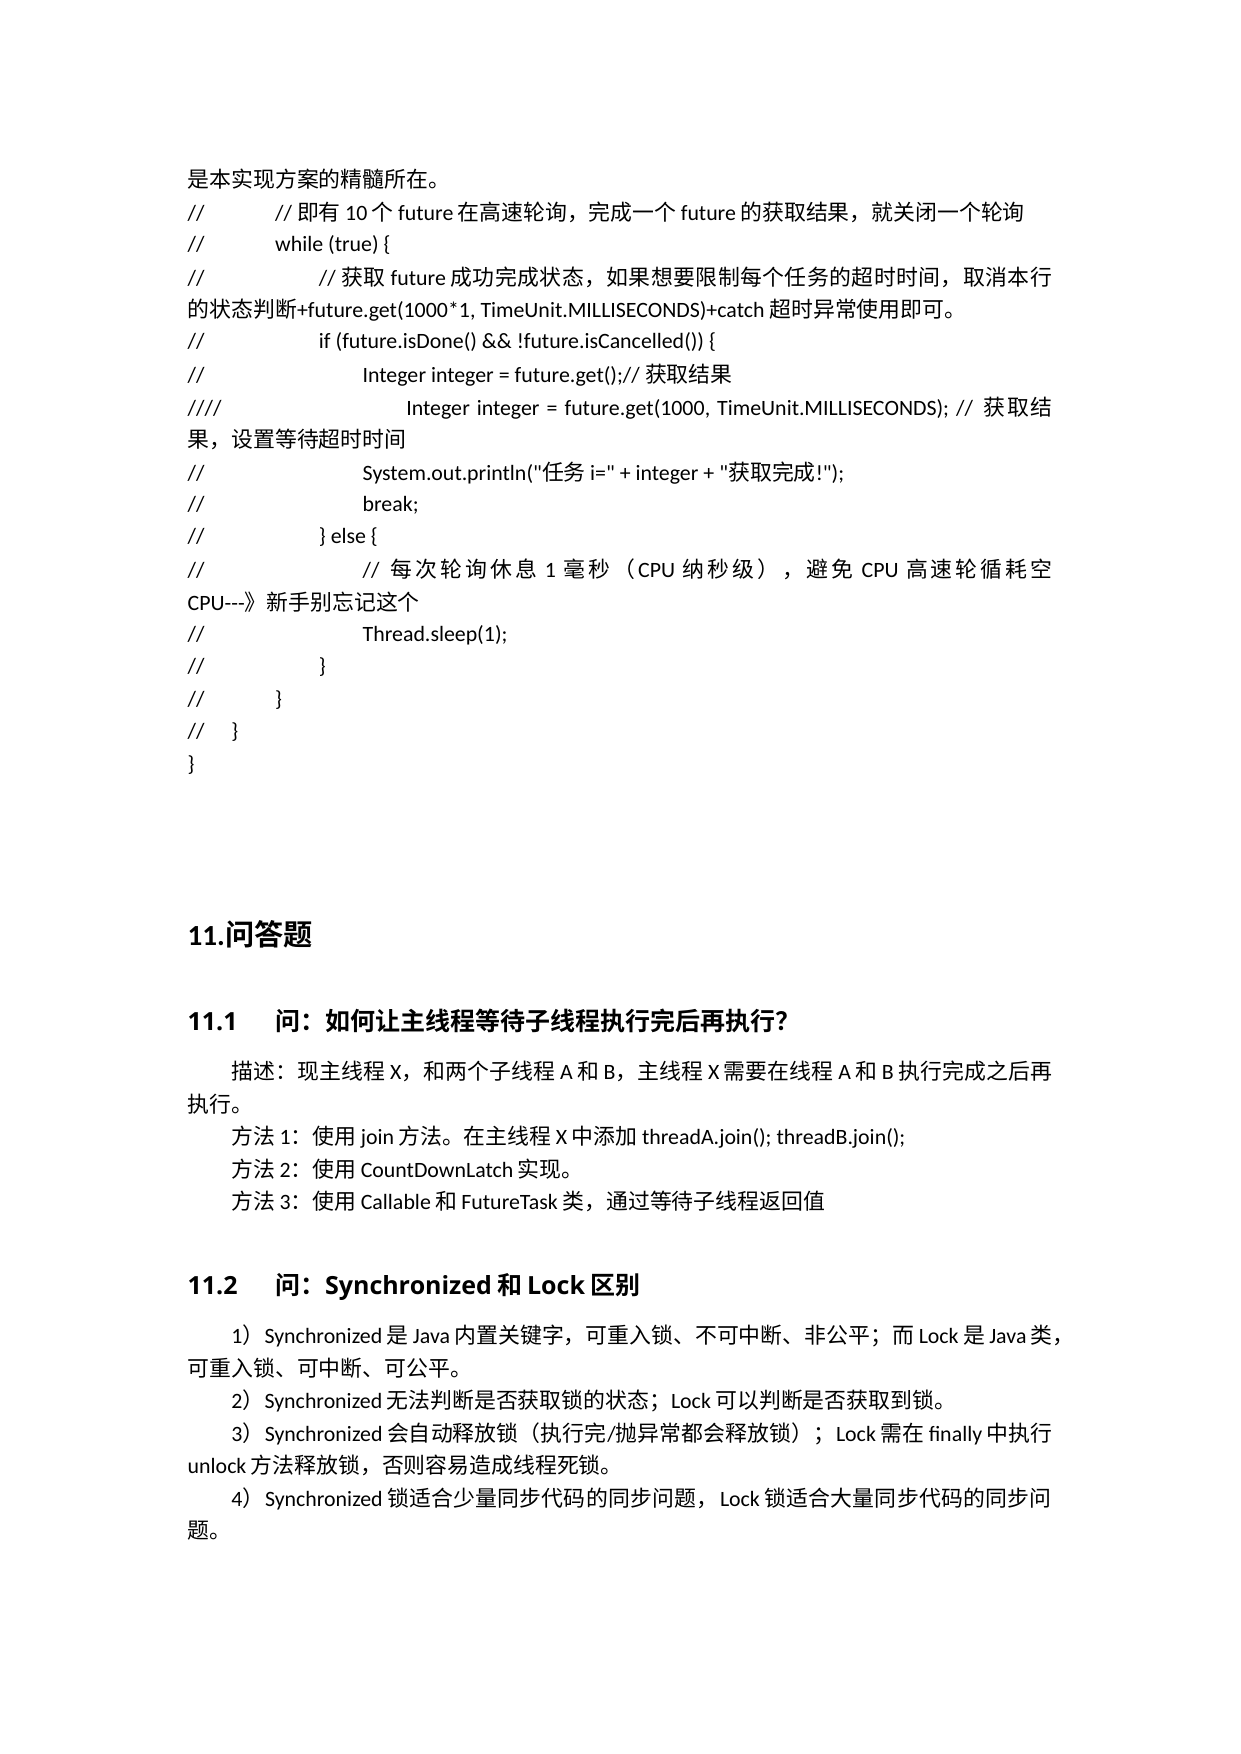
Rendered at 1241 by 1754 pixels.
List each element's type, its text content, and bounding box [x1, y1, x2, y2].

text // } [187, 649, 1053, 682]
text // } else { [187, 519, 1053, 552]
text // Integer integer = future.get();// 获取结果 [187, 357, 1053, 389]
text // // CPU高速轮询：每个future都并发轮循，判断完成状态然后获取结果，这一行，是本实现方案的精髓所在。 [187, 162, 1053, 194]
text 2）Synchronized无法判断是否获取锁的状态；Lock可以判断是否获取到锁。 [187, 1383, 1053, 1416]
text // while (true) { [187, 227, 1053, 259]
text // // 每次轮询休息1毫秒（CPU纳秒级），避免CPU高速轮循耗空CPU---》新手别忘记这个 [187, 552, 1053, 617]
text 1）Synchronized是Java内置关键字，可重入锁、不可中断、非公平；而Lock是Java类，可重入锁、可中断、可公平。 [187, 1318, 1053, 1383]
text // // 获取future成功完成状态，如果想要限制每个任务的超时时间，取消本行的状态判断+future.get(1000*1, TimeUnit.MILLISECONDS)+catch超时异常使用即可。 [187, 259, 1053, 324]
text // if (future.isDone() && !future.isCancelled()) { [187, 324, 1053, 357]
text 方法3：使用Callable和FutureTask类，通过等待子线程返回值 [187, 1184, 1053, 1216]
text 方法2：使用CountDownLatch实现。 [187, 1151, 1053, 1184]
text // break; [187, 487, 1053, 519]
text // } [187, 714, 1053, 747]
subtitle 问答题 [187, 900, 1053, 965]
text } [187, 747, 1053, 779]
text 3）Synchronized会自动释放锁（执行完/抛异常都会释放锁）；Lock需在finally中执行unlock方法释放锁，否则容易造成线程死锁。 [187, 1416, 1053, 1481]
text // } [187, 682, 1053, 714]
text // // 即有10个future在高速轮询，完成一个future的获取结果，就关闭一个轮询 [187, 194, 1053, 227]
subtitle 问：如何让主线程等待子线程执行完后再执行？ [187, 987, 1053, 1052]
text 4）Synchronized锁适合少量同步代码的同步问题，Lock锁适合大量同步代码的同步问题。 [187, 1481, 1053, 1546]
text // Thread.sleep(1); [187, 617, 1053, 649]
text // System.out.println("任务i=" + integer + "获取完成!"); [187, 454, 1053, 487]
text //// Integer integer = future.get(1000, TimeUnit.MILLISECONDS); // 获取结果，设置等待超时时间 [187, 389, 1053, 454]
subtitle 问：Synchronized和Lock区别 [187, 1251, 1053, 1316]
text 方法1：使用join方法。在主线程X中添加 threadA.join(); threadB.join(); [187, 1119, 1053, 1151]
text 描述：现主线程X，和两个子线程A和B，主线程X需要在线程A和B执行完成之后再执行。 [187, 1054, 1053, 1119]
